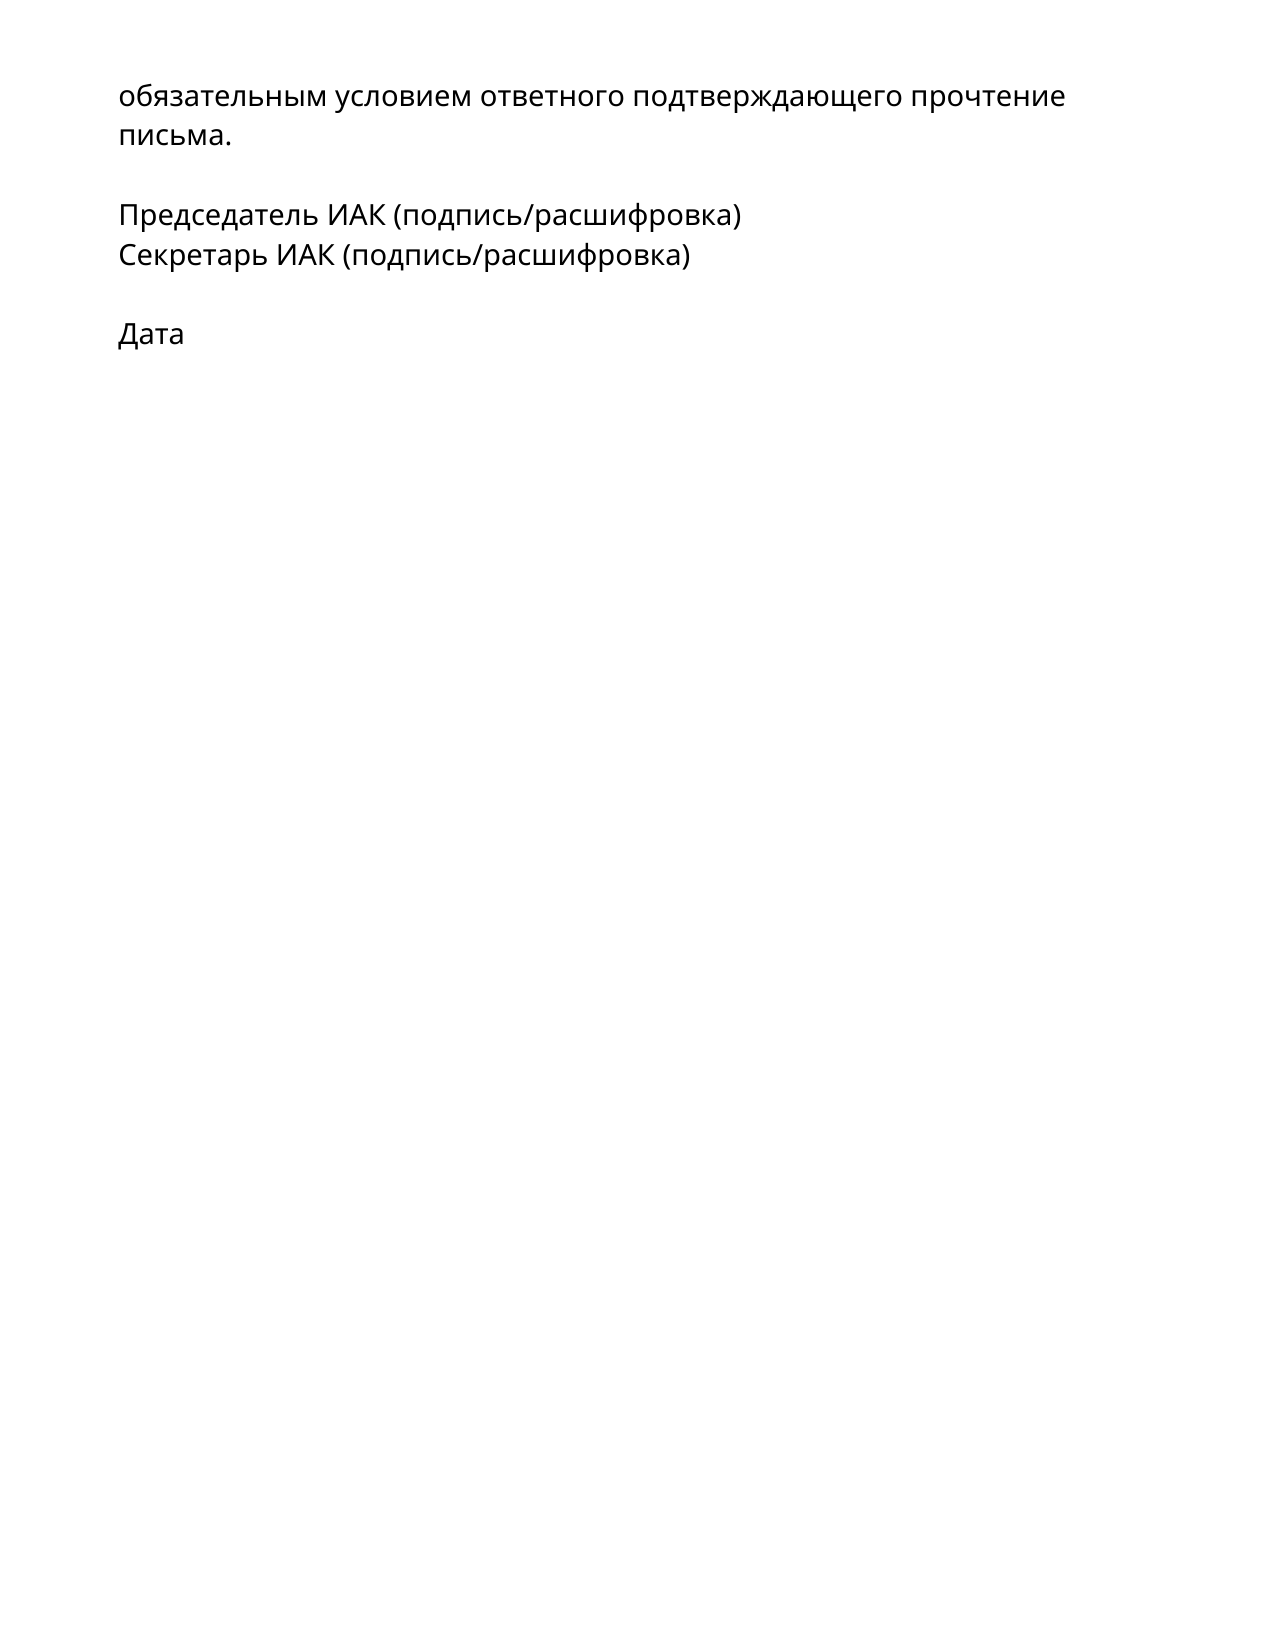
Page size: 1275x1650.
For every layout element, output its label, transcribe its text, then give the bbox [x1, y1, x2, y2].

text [118, 75, 1157, 154]
text Дата [118, 313, 1157, 353]
text Председатель ИАК (подпись/расшифровка) [118, 194, 1157, 234]
text Секретарь ИАК (подпись/расшифровка) [118, 234, 1157, 273]
